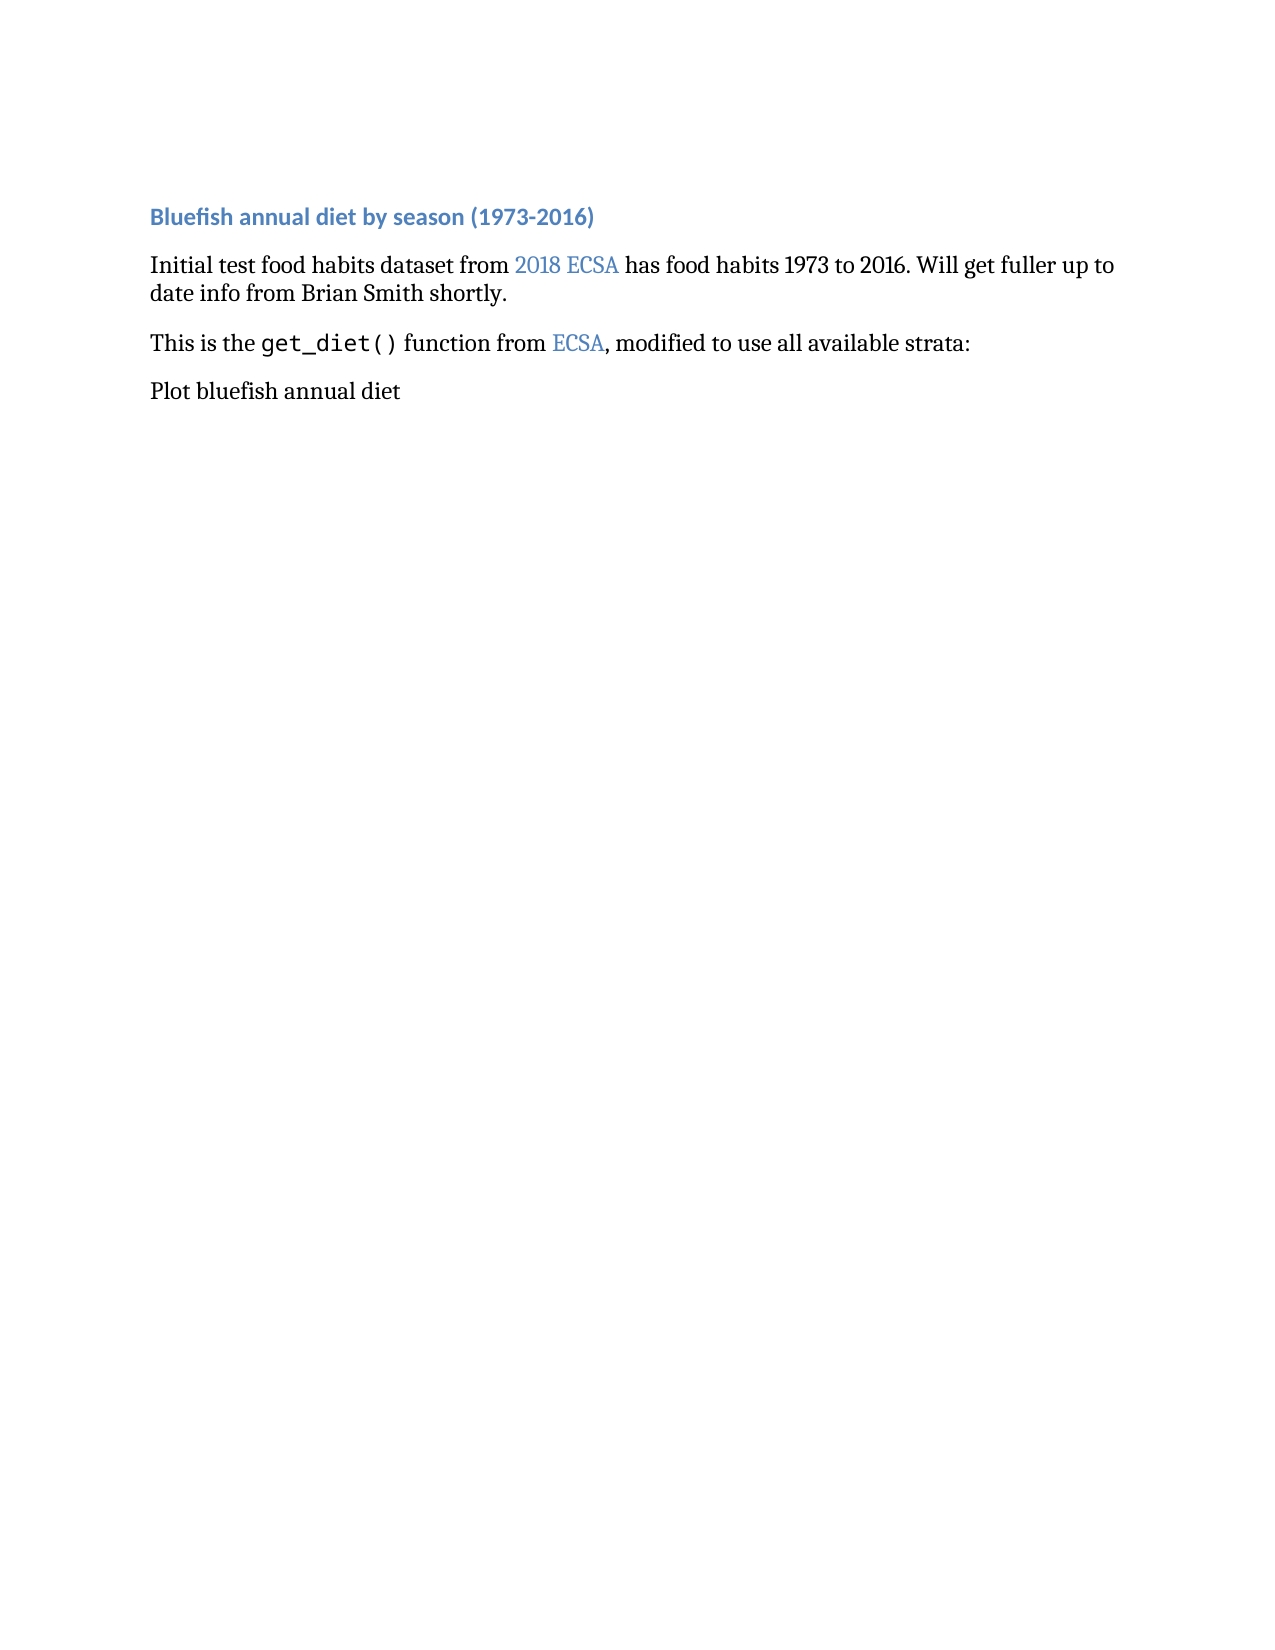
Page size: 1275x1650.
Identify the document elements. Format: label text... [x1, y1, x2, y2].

text This is the get_diet() function from ECSA, modified to use all available strata: [150, 327, 1125, 358]
text Initial test food habits dataset from 2018 ECSA has food habits 1973 to 2016. Will get fuller up to date info from Brian Smith shortly. [150, 251, 1125, 308]
subtitle Bluefish annual diet by season (1973-2016) [150, 201, 1125, 232]
text Plot bluefish annual diet [150, 377, 1125, 406]
